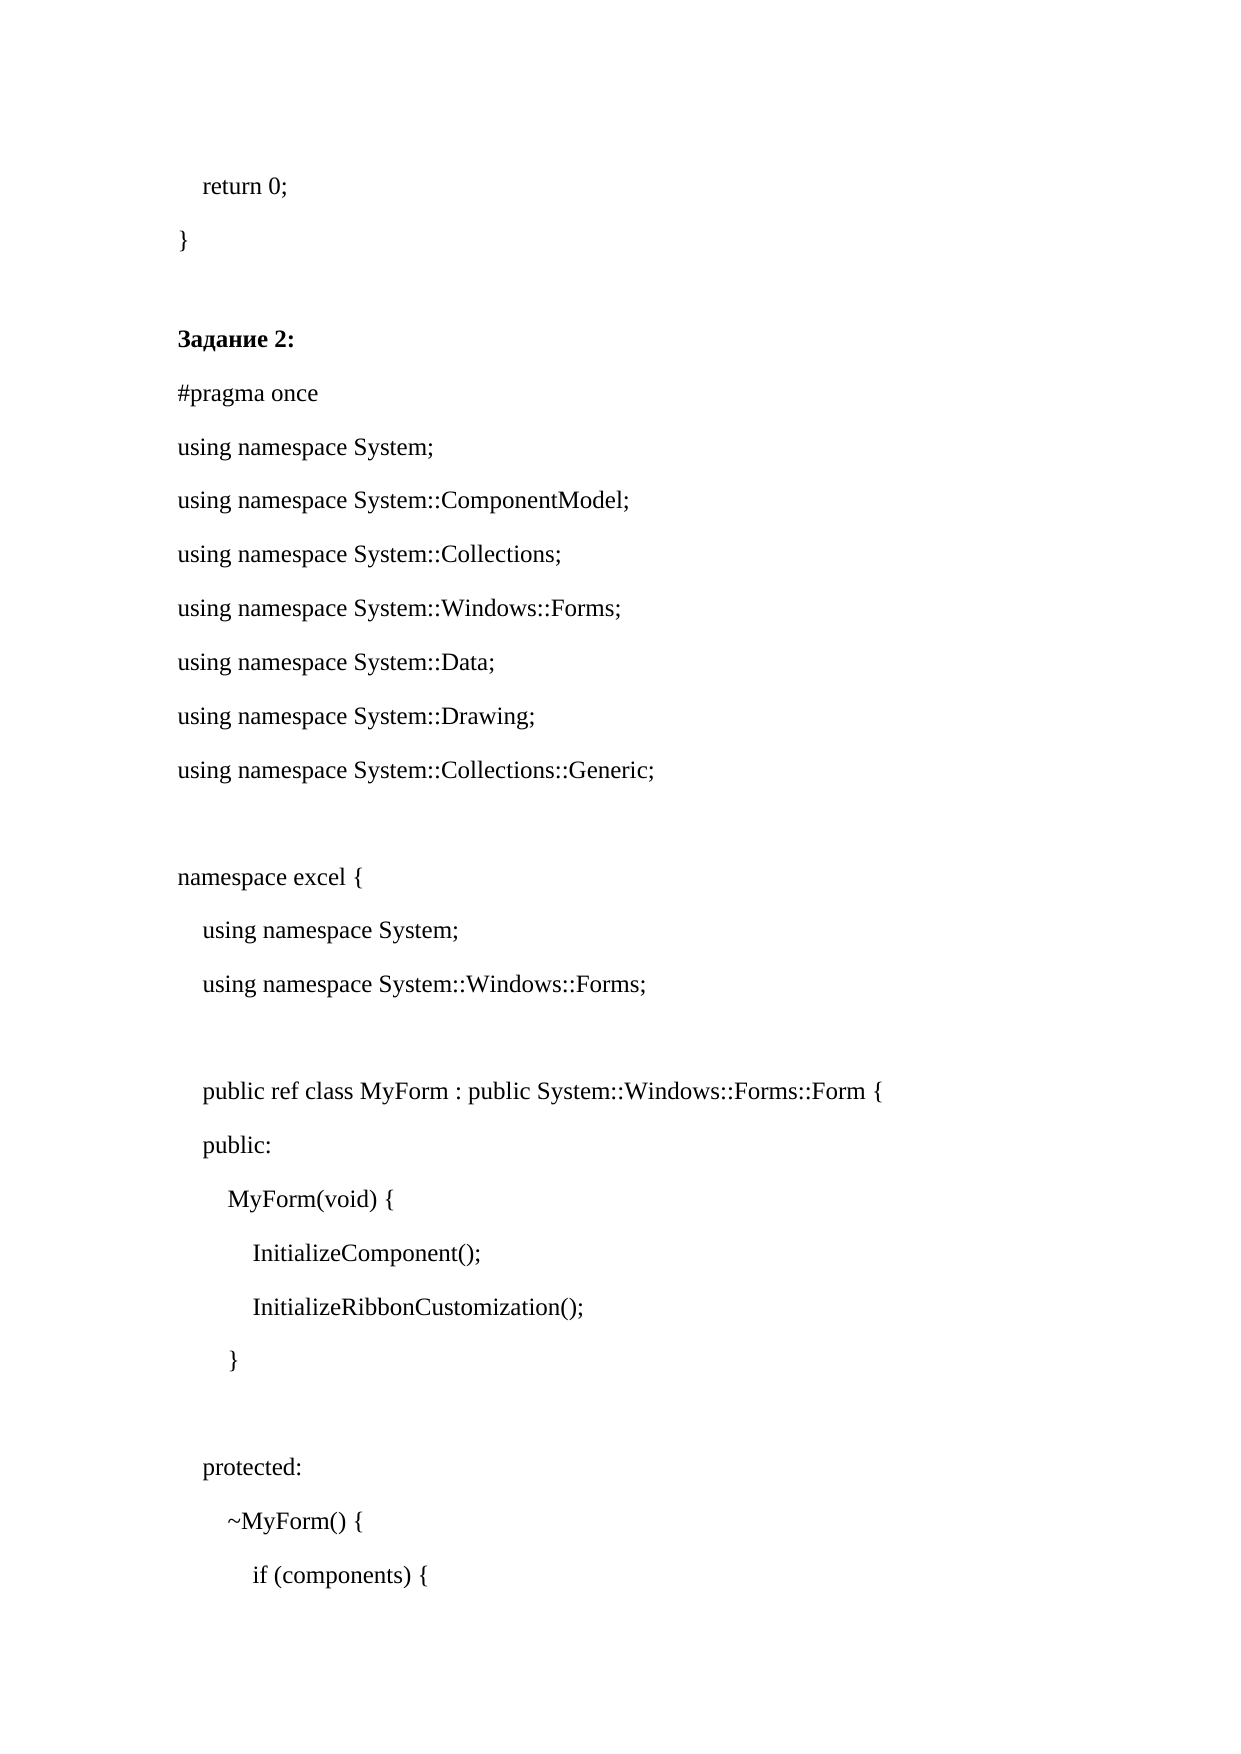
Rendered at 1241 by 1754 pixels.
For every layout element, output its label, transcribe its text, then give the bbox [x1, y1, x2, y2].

text public ref class MyForm : public System::Windows::Forms::Form { [177, 1076, 1152, 1105]
text using namespace System::Windows::Forms; [177, 593, 1152, 622]
text ~MyForm() { [177, 1506, 1152, 1535]
text } [177, 1346, 1152, 1374]
text protected: [177, 1452, 1152, 1481]
text namespace excel { [177, 862, 1152, 891]
text using namespace System::Windows::Forms; [177, 969, 1152, 998]
text InitializeComponent(); [177, 1238, 1152, 1267]
text using namespace System::Collections; [177, 539, 1152, 568]
text using namespace System::Data; [177, 647, 1152, 676]
text using namespace System::Collections::Generic; [177, 755, 1152, 784]
text using namespace System; [177, 916, 1152, 944]
text MyForm(void) { [177, 1184, 1152, 1213]
text InitializeRibbonCustomization(); [177, 1292, 1152, 1321]
text } Задание 2: [177, 225, 1152, 353]
text using namespace System::ComponentModel; [177, 486, 1152, 514]
text public: [177, 1130, 1152, 1159]
text if (components) { [177, 1560, 1152, 1589]
text #pragma once [177, 378, 1152, 407]
text using namespace System; [177, 432, 1152, 461]
text return 0; [177, 171, 1152, 200]
text using namespace System::Drawing; [177, 701, 1152, 730]
